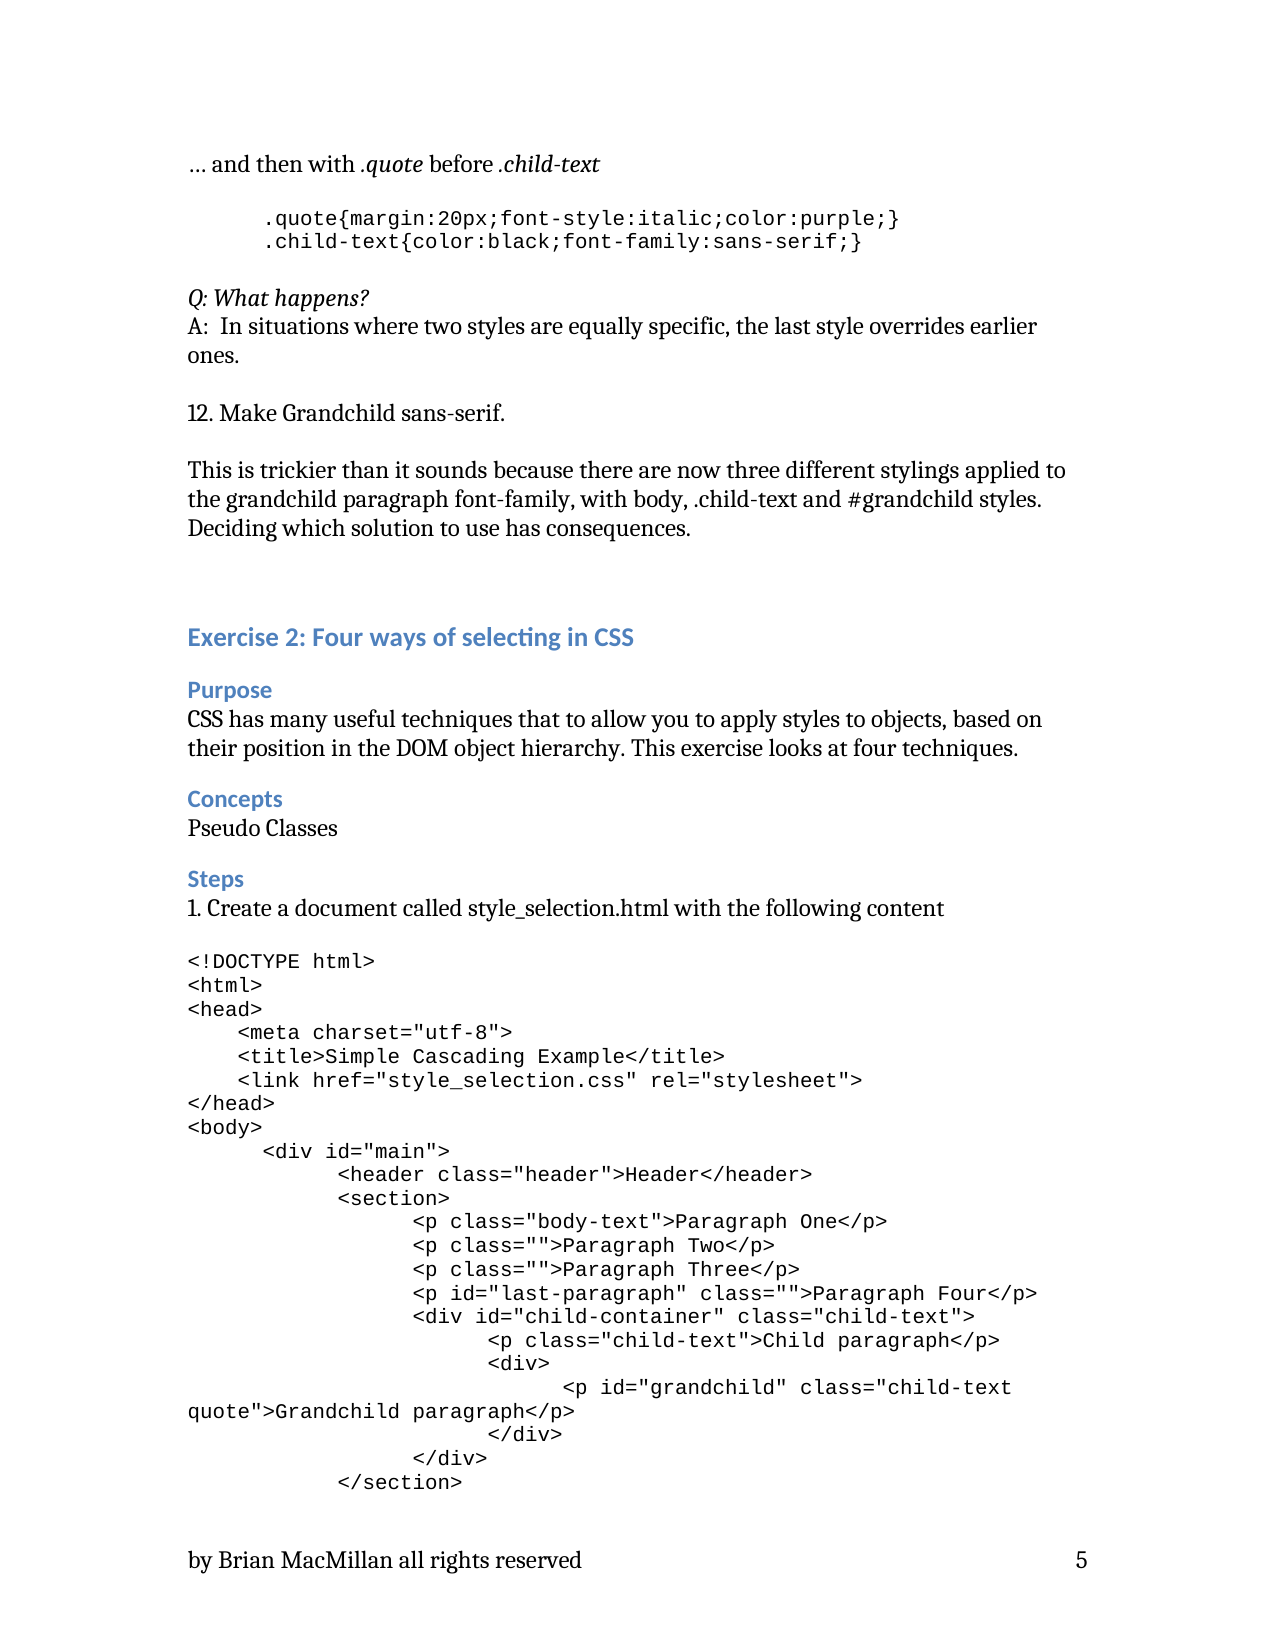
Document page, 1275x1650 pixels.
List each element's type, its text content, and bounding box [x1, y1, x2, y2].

text <link href="style_selection.css" rel="stylesheet"> [187, 1070, 1087, 1093]
subtitle Steps [187, 863, 1087, 894]
text CSS has many useful techniques that to allow you to apply styles to objects, based on their position in the DOM object hierarchy. This exercise looks at four techniques. [187, 705, 1087, 762]
subtitle Exercise 2: Four ways of selecting in CSS [187, 621, 1087, 654]
subtitle Purpose [187, 674, 1087, 705]
text <title>Simple Cascading Example</title> [187, 1046, 1087, 1070]
text <div> [187, 1353, 1087, 1377]
text <head> [187, 999, 1087, 1022]
text <p id="grandchild" class="child-text quote">Grandchild paragraph</p> [187, 1377, 1087, 1424]
text <html> [187, 975, 1087, 999]
text <section> [187, 1188, 1087, 1212]
subtitle Concepts [187, 783, 1087, 814]
text .quote{margin:20px;font-style:italic;color:purple;} [262, 207, 1087, 231]
text <!DOCTYPE html> [187, 951, 1087, 975]
text Q: What happens? A: In situations where two styles are equally specific, the last style overrides earlier ones. [187, 283, 1087, 370]
text Pseudo Classes [187, 814, 1087, 843]
text </div> [187, 1448, 1087, 1472]
text <div id="main"> [187, 1141, 1087, 1164]
text <p class="">Paragraph Two</p> [187, 1235, 1087, 1259]
text <p class="body-text">Paragraph One</p> [187, 1212, 1087, 1235]
text This is trickier than it sounds because there are now three different stylings applied to the grandchild paragraph font-family, with body, .child-text and #grandchild styles. Deciding which solution to use has consequences. [187, 456, 1087, 542]
text <meta charset="utf-8"> [187, 1022, 1087, 1046]
text <p class="child-text">Child paragraph</p> [187, 1330, 1087, 1353]
text <body> [187, 1117, 1087, 1141]
text 12. Make Grandchild sans-serif. [187, 398, 1087, 427]
text <p class="">Paragraph Three</p> [187, 1259, 1087, 1282]
text .child-text{color:black;font-family:sans-serif;} [262, 231, 1087, 255]
text … and then with .quote before .child-text [187, 150, 1087, 179]
text 1. Create a document called style_selection.html with the following content [187, 894, 1087, 923]
text </section> [187, 1472, 1087, 1495]
text <div id="child-container" class="child-text"> [187, 1306, 1087, 1330]
text <p id="last-paragraph" class="">Paragraph Four</p> [187, 1282, 1087, 1306]
text </head> [187, 1093, 1087, 1117]
text </div> [187, 1424, 1087, 1448]
text <header class="header">Header</header> [187, 1164, 1087, 1188]
